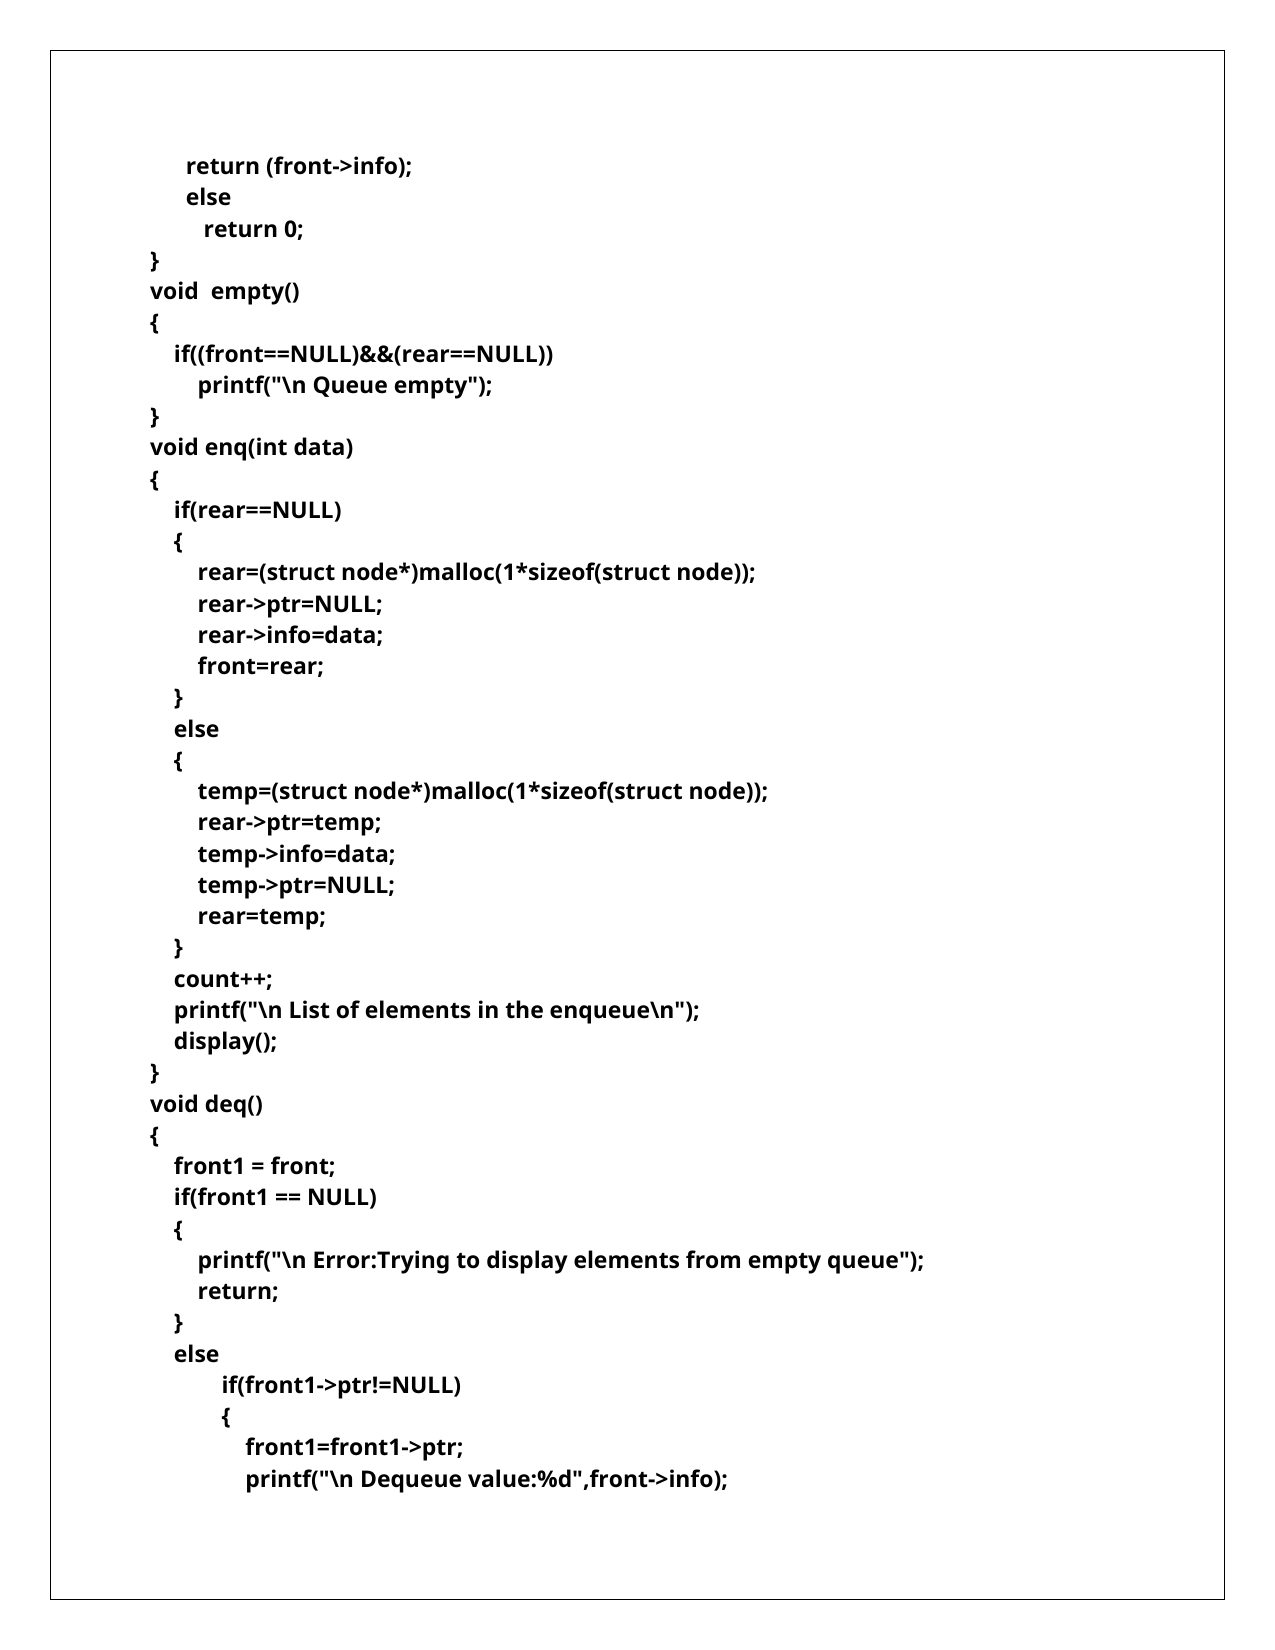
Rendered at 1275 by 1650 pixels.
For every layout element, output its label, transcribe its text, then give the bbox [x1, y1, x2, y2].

text return 0; [150, 212, 1125, 244]
text { [150, 1400, 1125, 1431]
text display(); [150, 1025, 1125, 1056]
text temp->ptr=NULL; [150, 869, 1125, 900]
text rear->info=data; [150, 619, 1125, 650]
text { [150, 1119, 1125, 1150]
text front=rear; [150, 650, 1125, 681]
text } [150, 931, 1125, 962]
text return (front->info); [150, 150, 1125, 181]
text } [150, 244, 1125, 275]
text temp->info=data; [150, 837, 1125, 869]
text rear->ptr=NULL; [150, 587, 1125, 619]
text if(front1 == NULL) [150, 1181, 1125, 1212]
text else [150, 181, 1125, 212]
text return; [150, 1275, 1125, 1306]
text } [150, 1056, 1125, 1087]
text void empty() [150, 275, 1125, 306]
text rear=(struct node*)malloc(1*sizeof(struct node)); [150, 556, 1125, 587]
text printf("\n Queue empty"); [150, 369, 1125, 400]
text { [150, 744, 1125, 775]
text front1=front1->ptr; [150, 1431, 1125, 1462]
text printf("\n Error:Trying to display elements from empty queue"); [150, 1244, 1125, 1275]
text void enq(int data) [150, 431, 1125, 462]
text rear=temp; [150, 900, 1125, 931]
text rear->ptr=temp; [150, 806, 1125, 837]
text { [150, 1212, 1125, 1244]
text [150, 1462, 1125, 1494]
text } [150, 681, 1125, 712]
text { [150, 306, 1125, 337]
text } [150, 1306, 1125, 1337]
text else [150, 1337, 1125, 1369]
text count++; [150, 962, 1125, 994]
text printf("\n List of elements in the enqueue\n"); [150, 994, 1125, 1025]
text } [150, 400, 1125, 431]
text { [150, 462, 1125, 494]
text front1 = front; [150, 1150, 1125, 1181]
text else [150, 712, 1125, 744]
text if(front1->ptr!=NULL) [150, 1369, 1125, 1400]
text void deq() [150, 1087, 1125, 1119]
text if((front==NULL)&&(rear==NULL)) [150, 337, 1125, 369]
text if(rear==NULL) [150, 494, 1125, 525]
text { [150, 525, 1125, 556]
text temp=(struct node*)malloc(1*sizeof(struct node)); [150, 775, 1125, 806]
